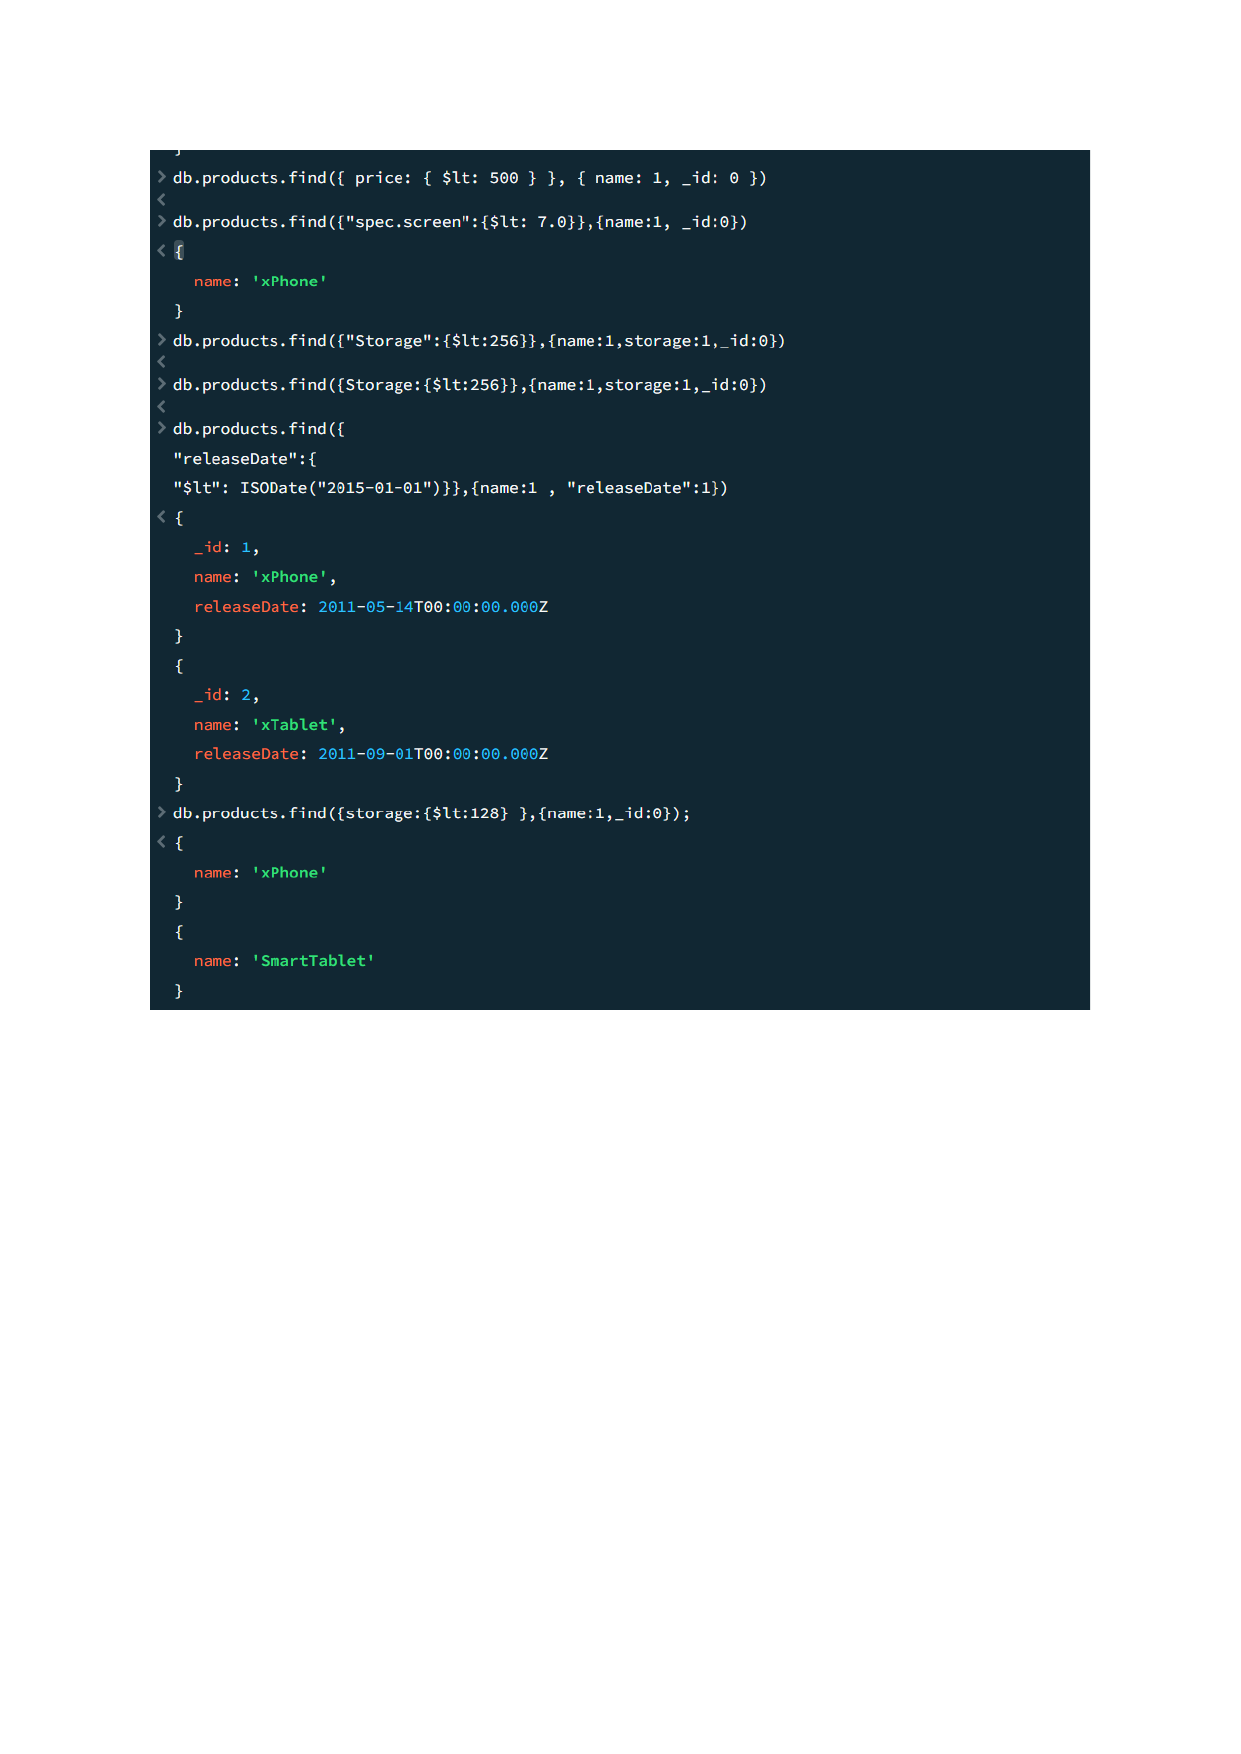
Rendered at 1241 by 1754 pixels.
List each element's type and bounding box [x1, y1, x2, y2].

picture [150, 150, 1091, 1010]
